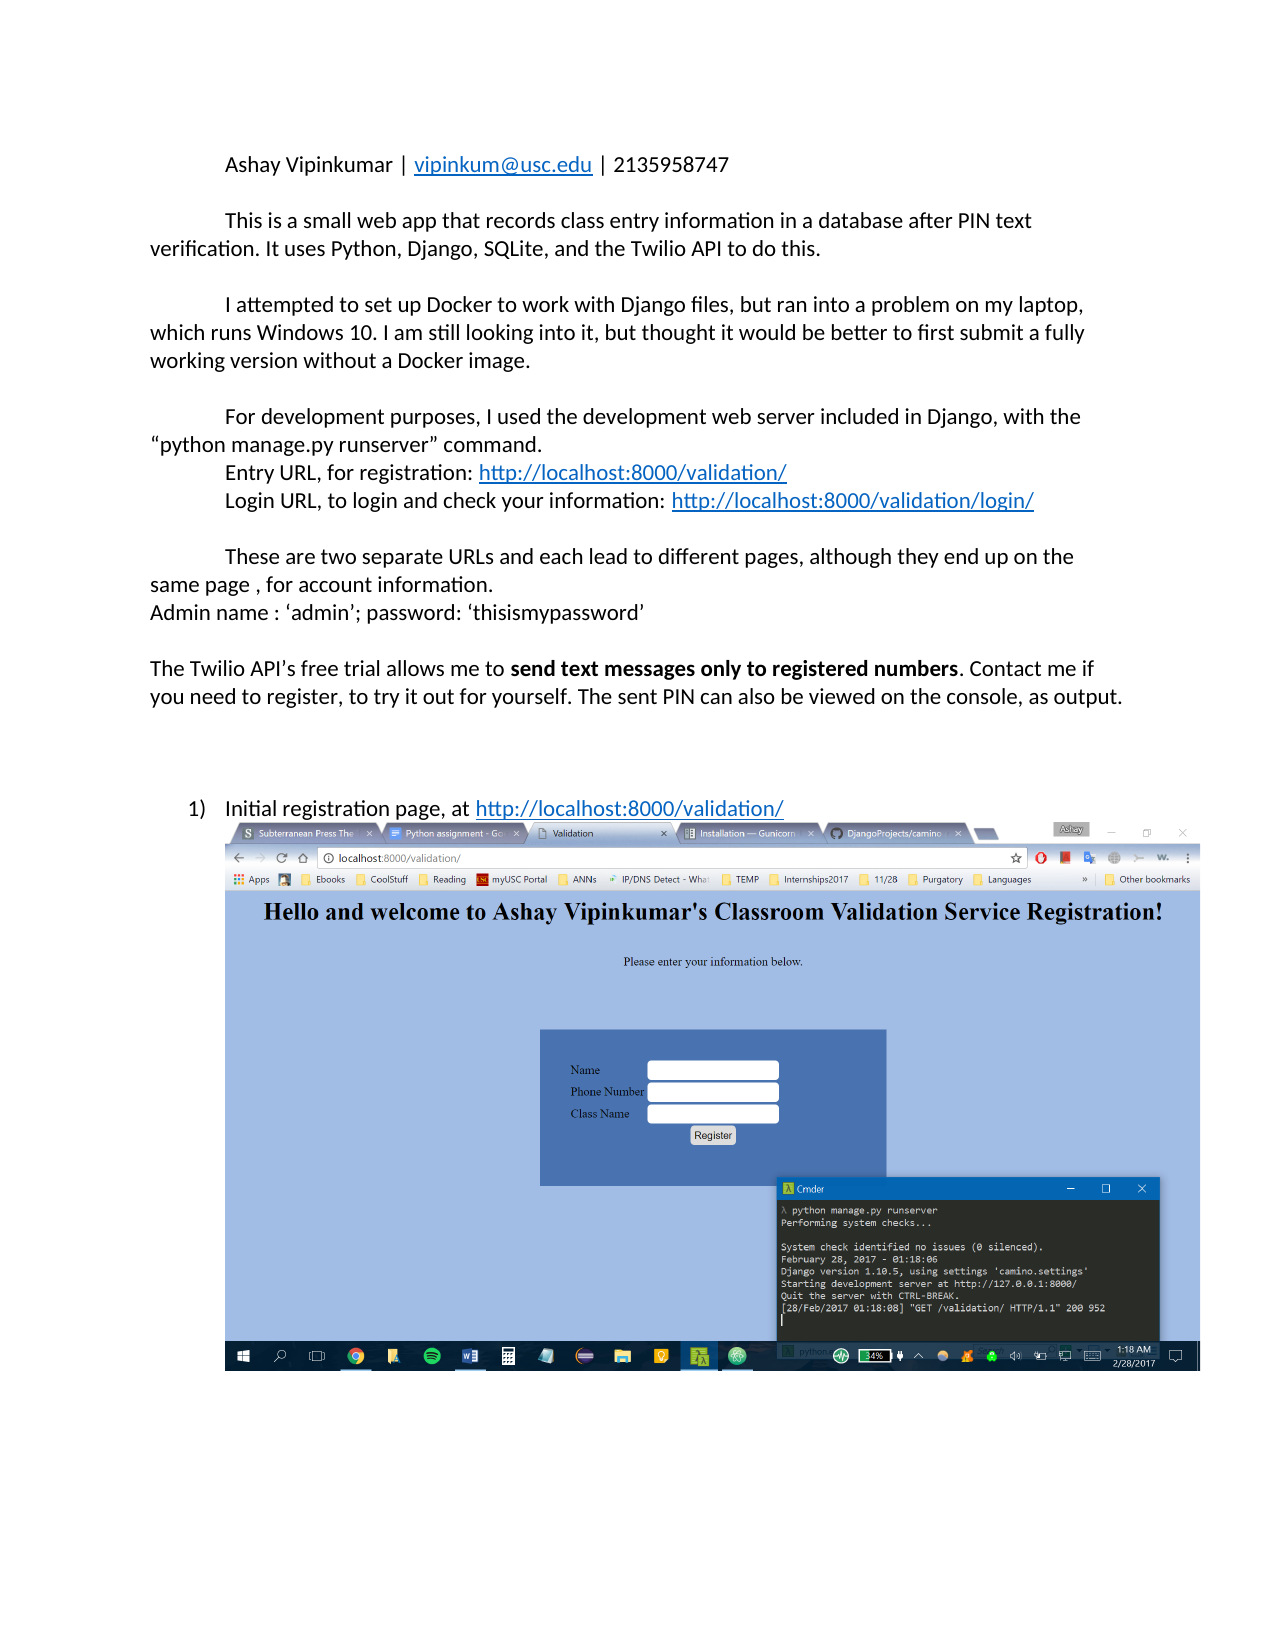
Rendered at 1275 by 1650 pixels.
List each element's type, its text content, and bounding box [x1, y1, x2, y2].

text Admin name : ‘admin’; password: ‘thisismypassword’ [150, 598, 1125, 626]
text For development purposes, I used the development web server included in Django, with the “python manage.py runserver” command. [150, 402, 1125, 458]
text Ashay Vipinkumar | vipinkum@usc.edu | 2135958747 [150, 150, 1125, 178]
picture [225, 822, 1200, 1371]
text Login URL, to login and check your information: http://localhost:8000/validation/login/ [150, 486, 1125, 514]
text These are two separate URLs and each lead to different pages, although they end up on the same page , for account information. [150, 542, 1125, 598]
text The Twilio API’s free trial allows me to send text messages only to registered numbers. Contact me if you need to register, to try it out for yourself. The sent PIN can also be viewed on the console, as output. [150, 654, 1125, 710]
text This is a small web app that records class entry information in a database after PIN text verification. It uses Python, Django, SQLite, and the Twilio API to do this. [150, 206, 1125, 262]
text I attempted to set up Docker to work with Django files, but ran into a problem on my laptop, which runs Windows 10. I am still looking into it, but thought it would be better to first submit a fully working version without a Docker image. [150, 290, 1125, 374]
text Entry URL, for registration: http://localhost:8000/validation/ [150, 458, 1125, 486]
